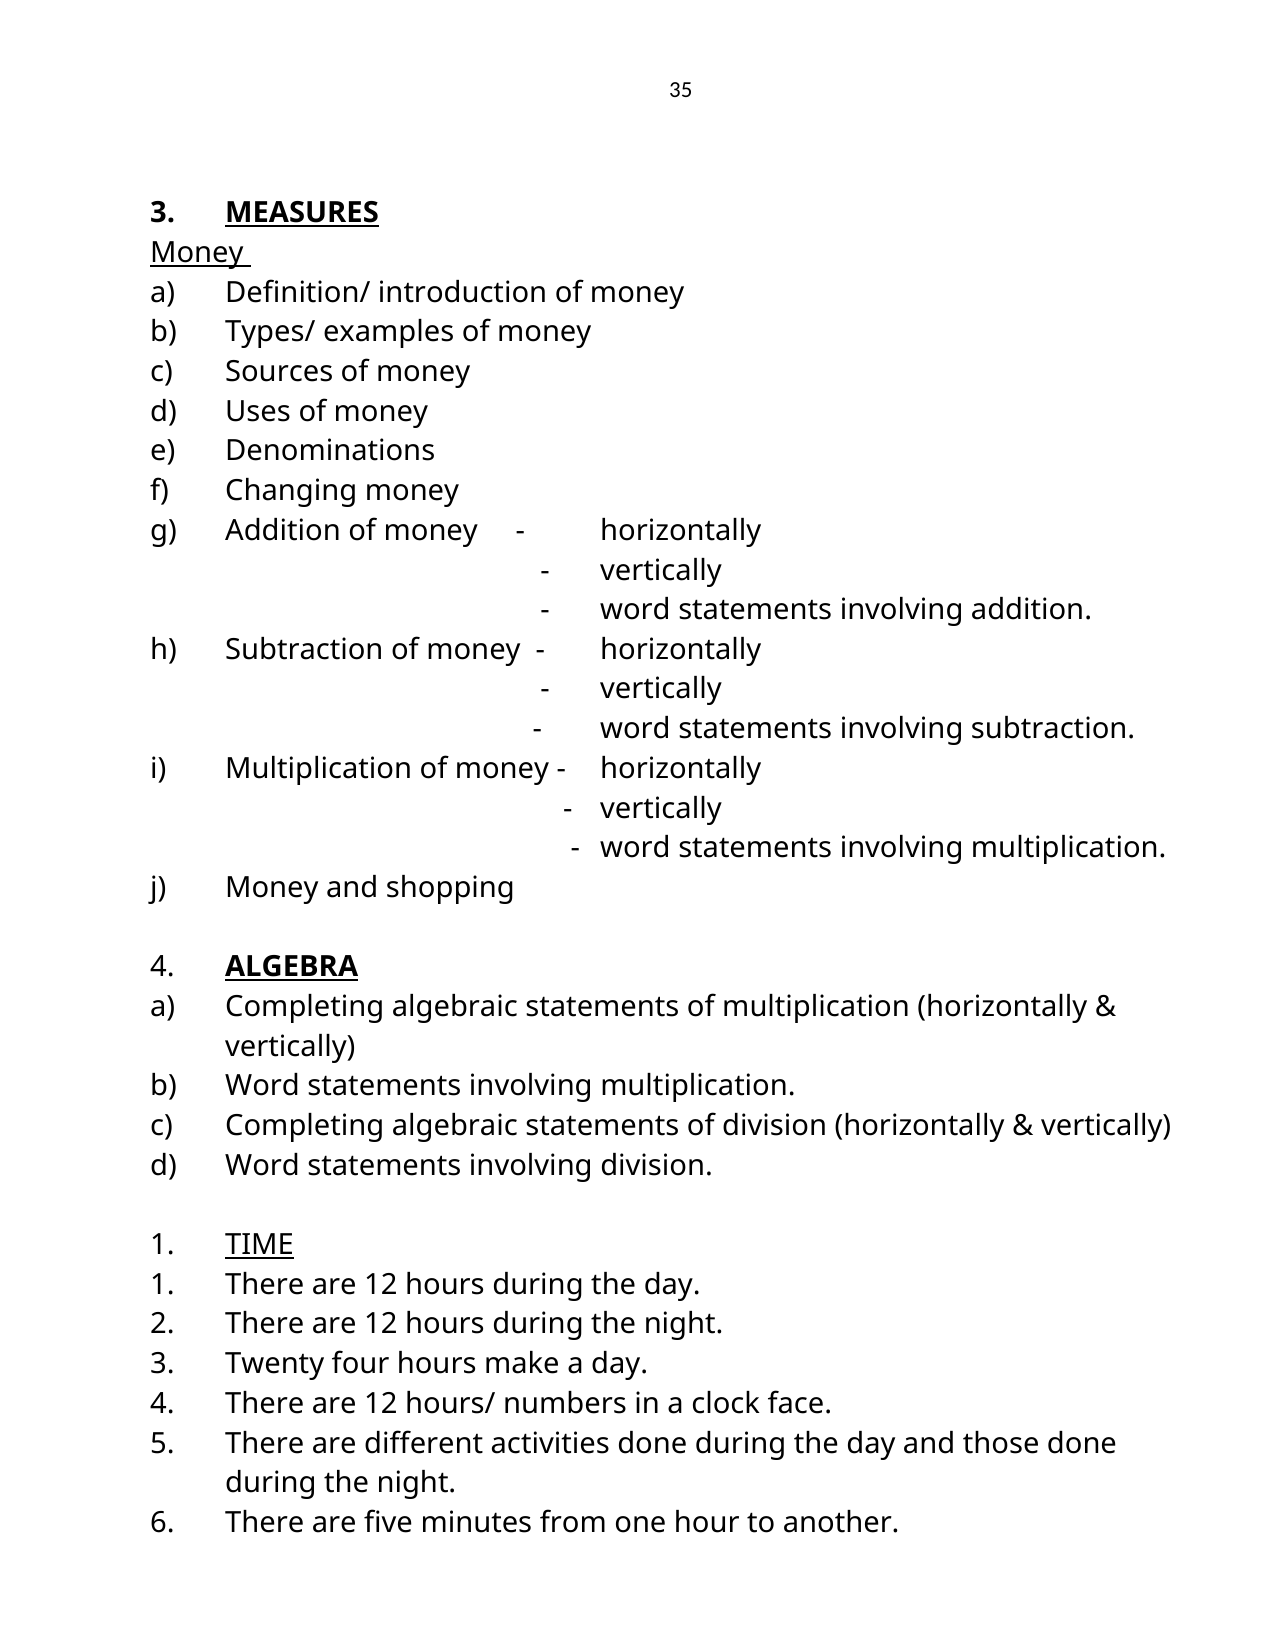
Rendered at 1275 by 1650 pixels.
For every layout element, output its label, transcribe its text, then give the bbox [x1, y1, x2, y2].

text 1. There are 12 hours during the day. [150, 1263, 1211, 1303]
text a) Completing algebraic statements of multiplication (horizontally & vertically) [150, 985, 1211, 1065]
text 3. MEASURES [150, 192, 1211, 231]
text d) Word statements involving division. [150, 1144, 1211, 1184]
text 6. There are five minutes from one hour to another. [150, 1501, 1211, 1541]
text 1. TIME [150, 1223, 1211, 1263]
text g) Addition of money - horizontally [150, 509, 1211, 549]
text Money [150, 231, 1211, 271]
text - vertically [150, 549, 1211, 588]
text b) Types/ examples of money [150, 311, 1211, 350]
text - vertically [150, 787, 1211, 827]
text c) Completing algebraic statements of division (horizontally & vertically) [150, 1104, 1211, 1144]
text d) Uses of money [150, 390, 1211, 430]
text 4. There are 12 hours/ numbers in a clock face. [150, 1382, 1211, 1422]
text 2. There are 12 hours during the night. [150, 1303, 1211, 1342]
text h) Subtraction of money - horizontally [150, 628, 1211, 668]
text 3. Twenty four hours make a day. [150, 1342, 1211, 1382]
text 4. ALGEBRA [150, 946, 1211, 985]
text f) Changing money [150, 469, 1211, 509]
text - word statements involving addition. [150, 588, 1211, 628]
text b) Word statements involving multiplication. [150, 1065, 1211, 1104]
text - vertically [150, 668, 1211, 707]
text j) Money and shopping [150, 866, 1211, 906]
text - word statements involving multiplication. [150, 827, 1211, 866]
text - word statements involving subtraction. [150, 707, 1211, 747]
text c) Sources of money [150, 350, 1211, 390]
text i) Multiplication of money - horizontally [150, 747, 1211, 787]
text a) Definition/ introduction of money [150, 271, 1211, 311]
text 5. There are different activities done during the day and those done during the night. [150, 1422, 1211, 1501]
text e) Denominations [150, 430, 1211, 469]
